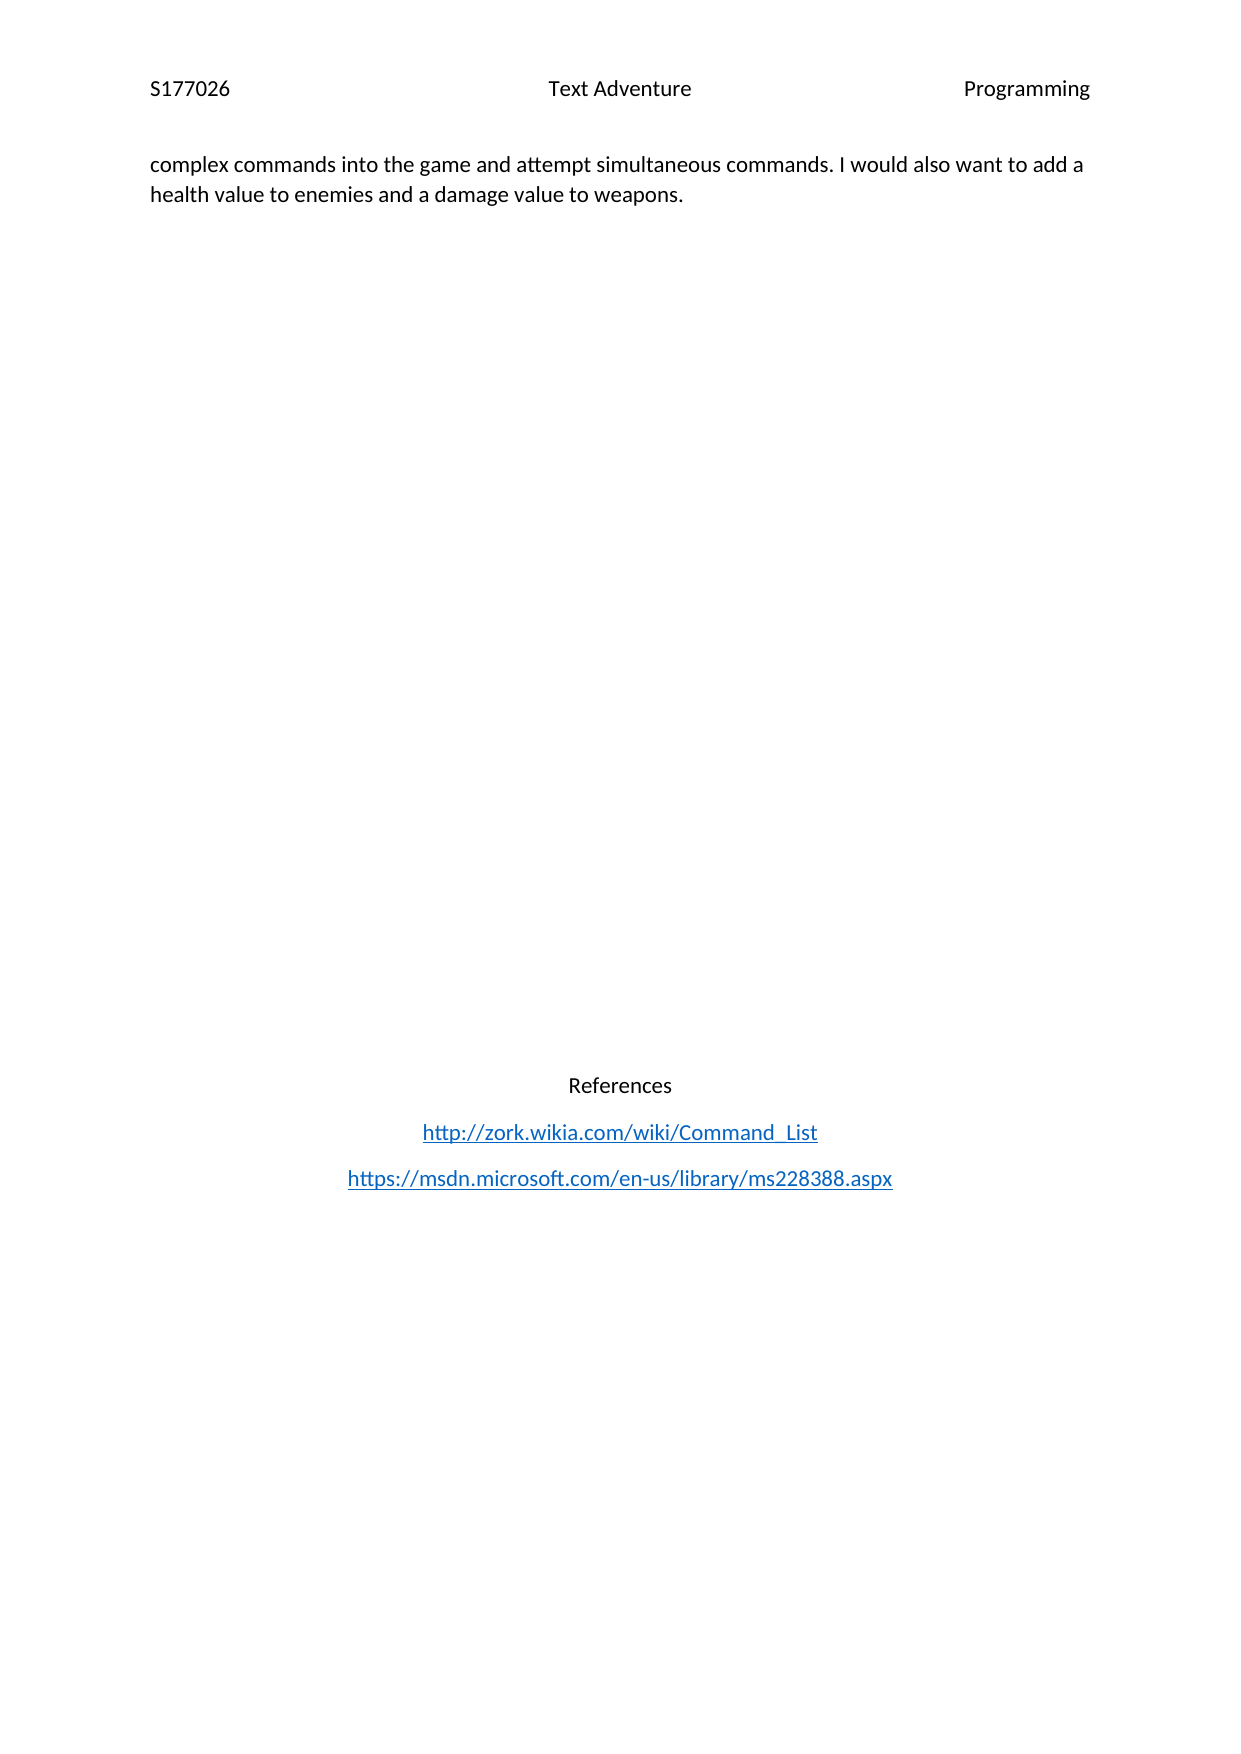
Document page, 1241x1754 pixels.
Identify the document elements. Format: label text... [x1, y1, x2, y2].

text https://msdn.microsoft.com/en-us/library/ms228388.aspx [150, 1164, 1090, 1193]
text http://zork.wikia.com/wiki/Command_List [150, 1118, 1090, 1146]
text References [150, 1071, 1090, 1099]
